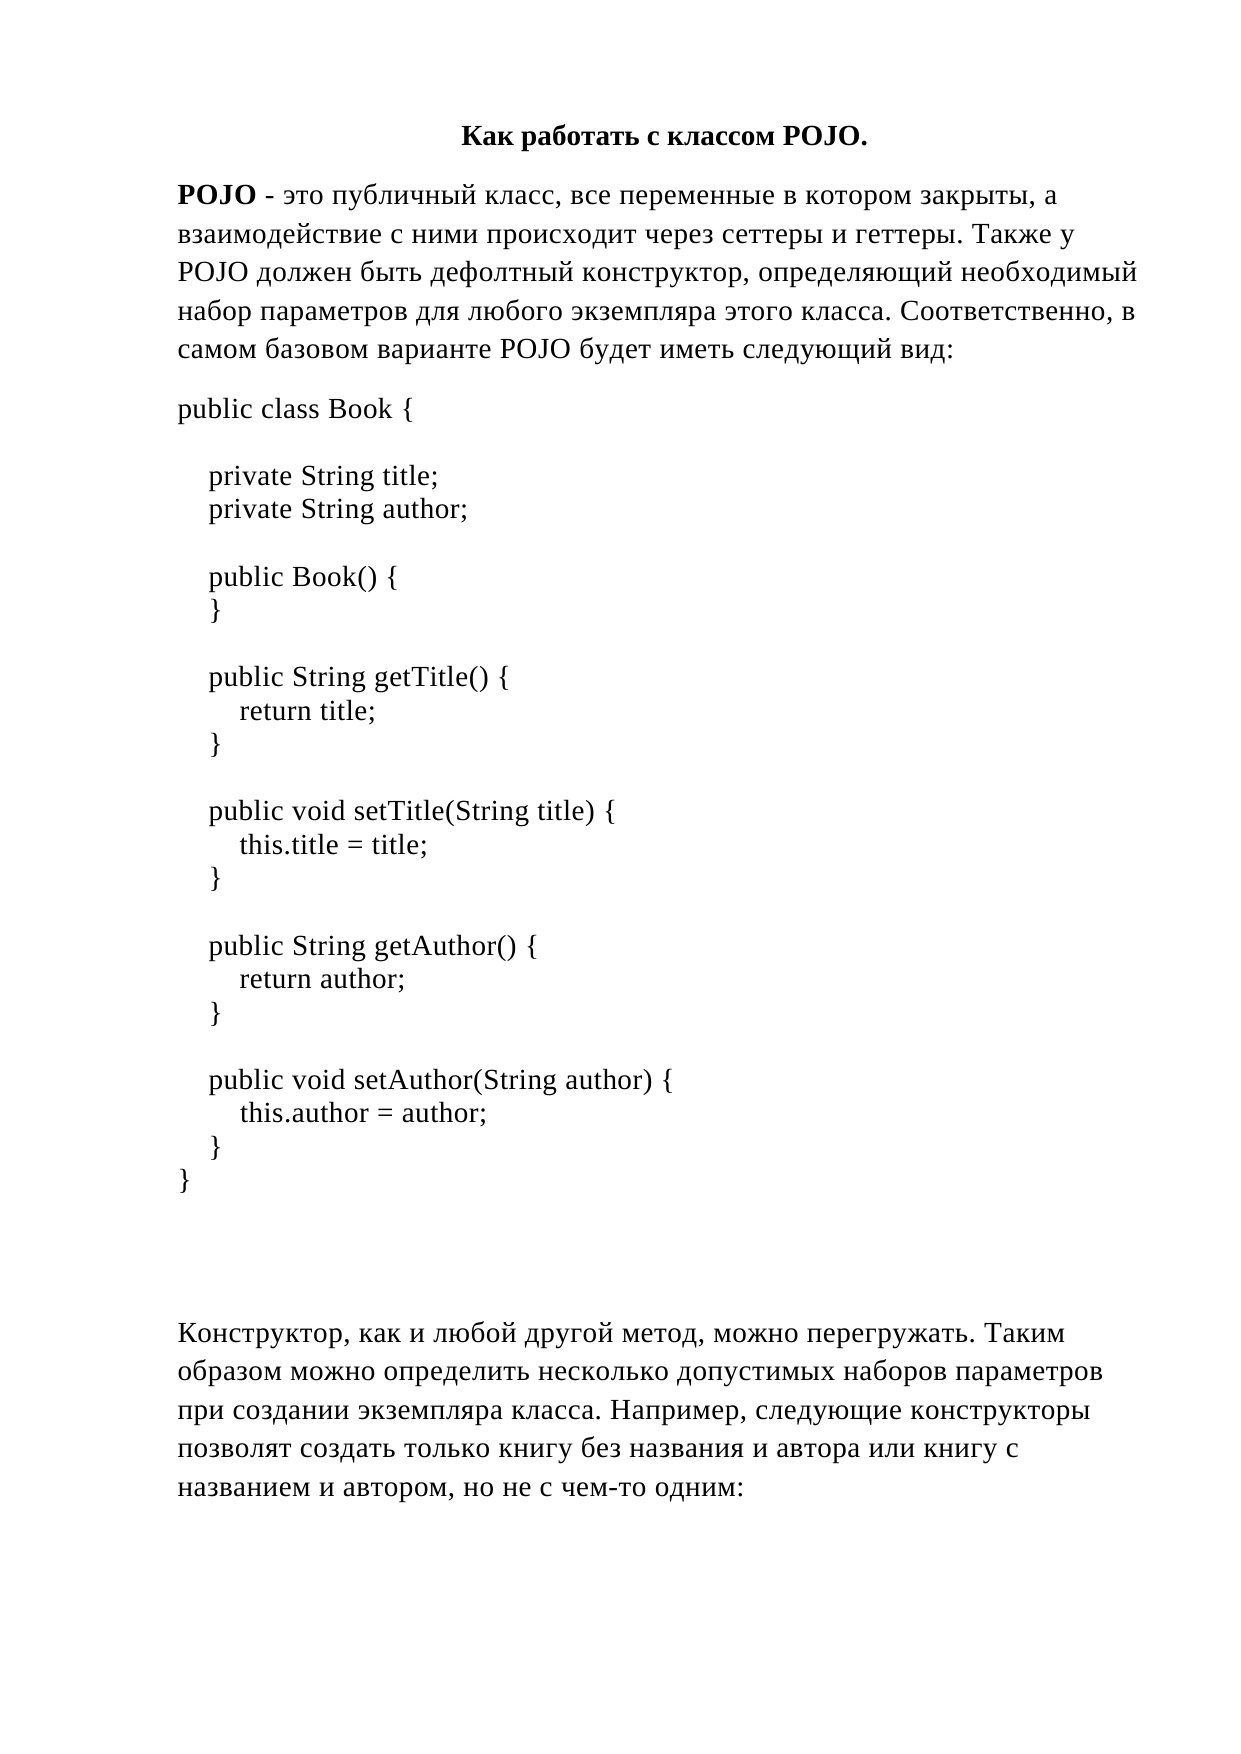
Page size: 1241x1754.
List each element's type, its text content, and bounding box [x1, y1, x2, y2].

text return author; [177, 961, 1152, 995]
text } [177, 1129, 1152, 1162]
text Как работать с классом POJO. [177, 118, 1152, 152]
text public void setAuthor(String author) { [177, 1062, 1152, 1095]
text private String title; [177, 458, 1152, 492]
text this.author = author; [177, 1095, 1152, 1129]
text public String getTitle() { [177, 659, 1152, 693]
text POJO - это публичный класс, все переменные в котором закрыты, а взаимодействие с ними происходит через сеттеры и геттеры. Также у POJO должен быть дефолтный конструктор, определяющий необходимый набор параметров для любого экземпляра этого класса. Соответственно, в самом базовом варианте POJO будет иметь следующий вид: [177, 177, 1152, 365]
text public Book() { [177, 559, 1152, 592]
text } [177, 1162, 1152, 1196]
text public class Book { [177, 391, 1152, 424]
text this.title = title; [177, 827, 1152, 861]
text private String author; [177, 492, 1152, 525]
text Конструктор, как и любой другой метод, можно перегружать. Таким образом можно определить несколько допустимых наборов параметров при создании экземпляра класса. Например, следующие конструкторы позволят создать только книгу без названия и автора или книгу с названием и автором, но не с чем-то одним: [177, 1315, 1152, 1502]
text } [177, 726, 1152, 760]
text } [177, 592, 1152, 626]
text public String getAuthor() { [177, 928, 1152, 961]
text } [177, 861, 1152, 894]
text } [177, 995, 1152, 1028]
text return title; [177, 693, 1152, 726]
text public void setTitle(String title) { [177, 793, 1152, 827]
